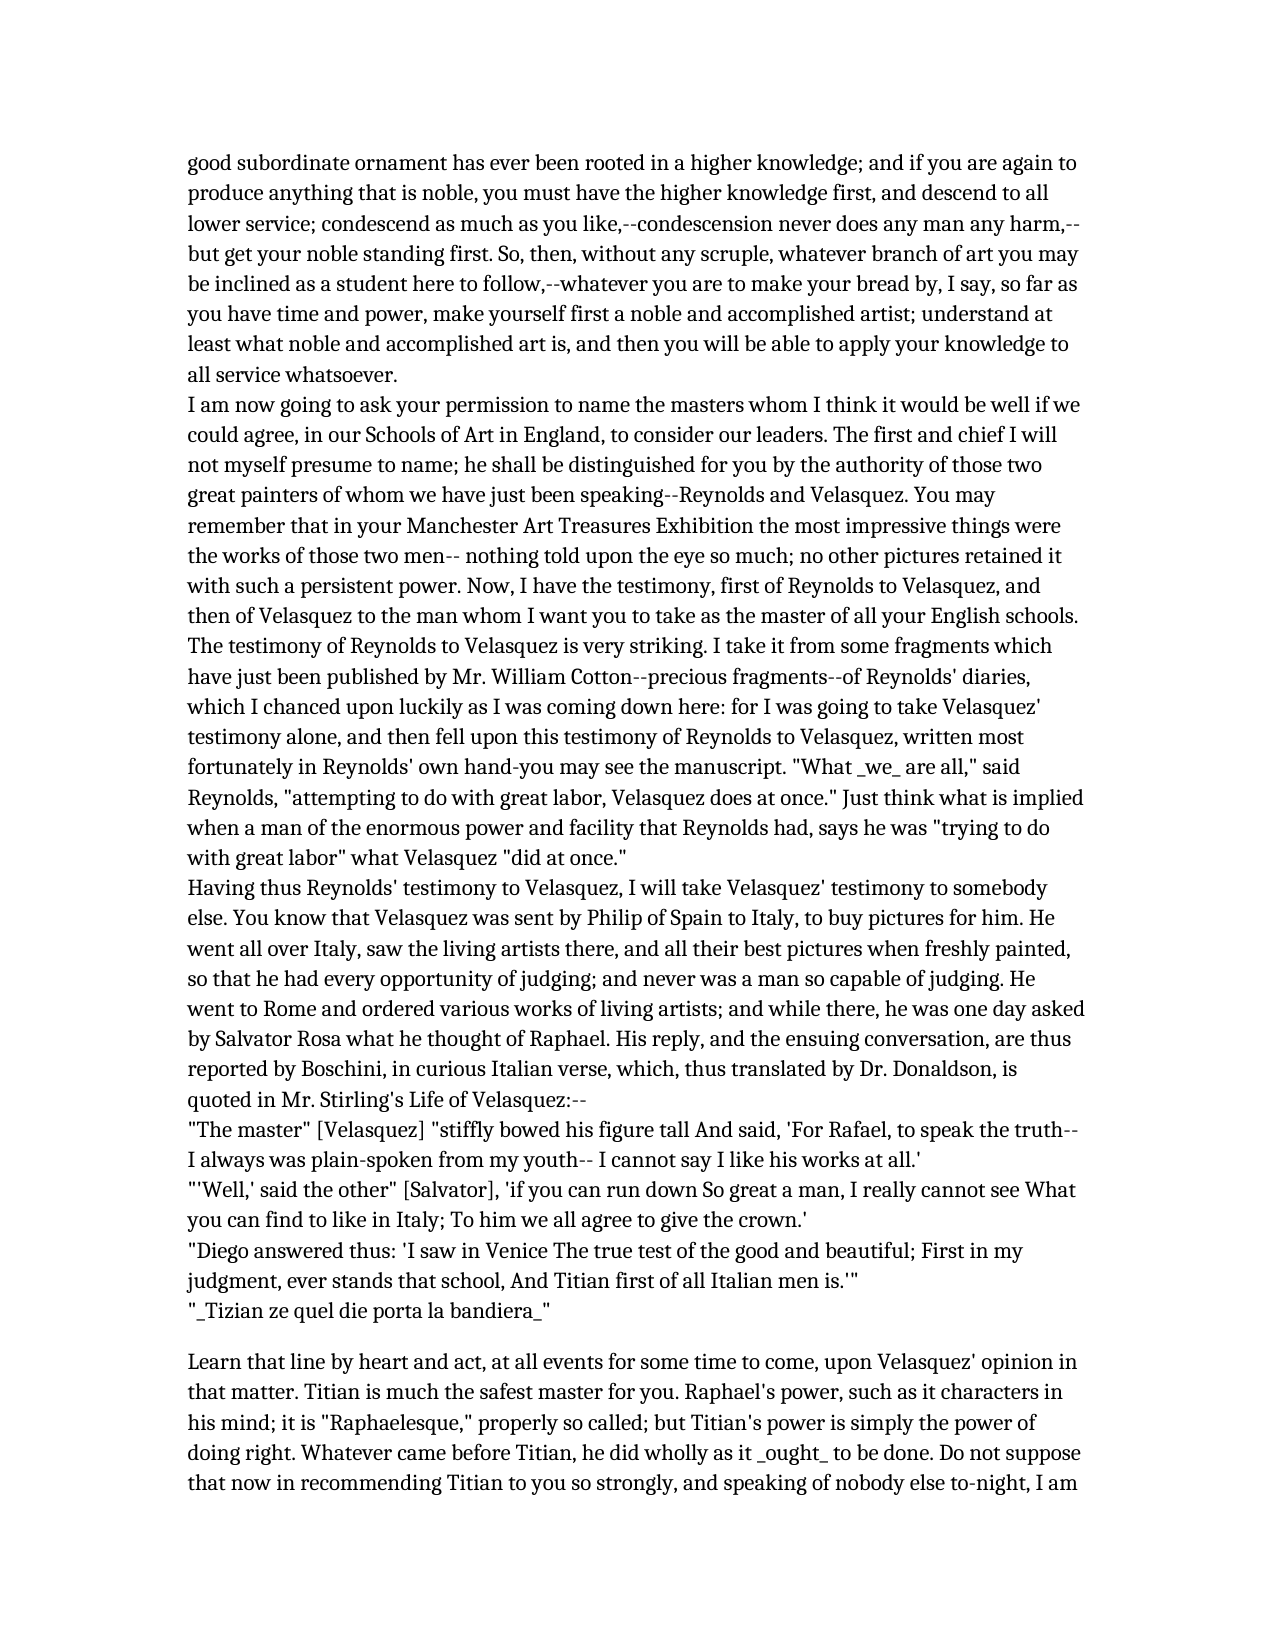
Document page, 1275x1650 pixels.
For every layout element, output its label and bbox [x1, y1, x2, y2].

text [187, 150, 1087, 1324]
text [187, 1349, 1087, 1496]
